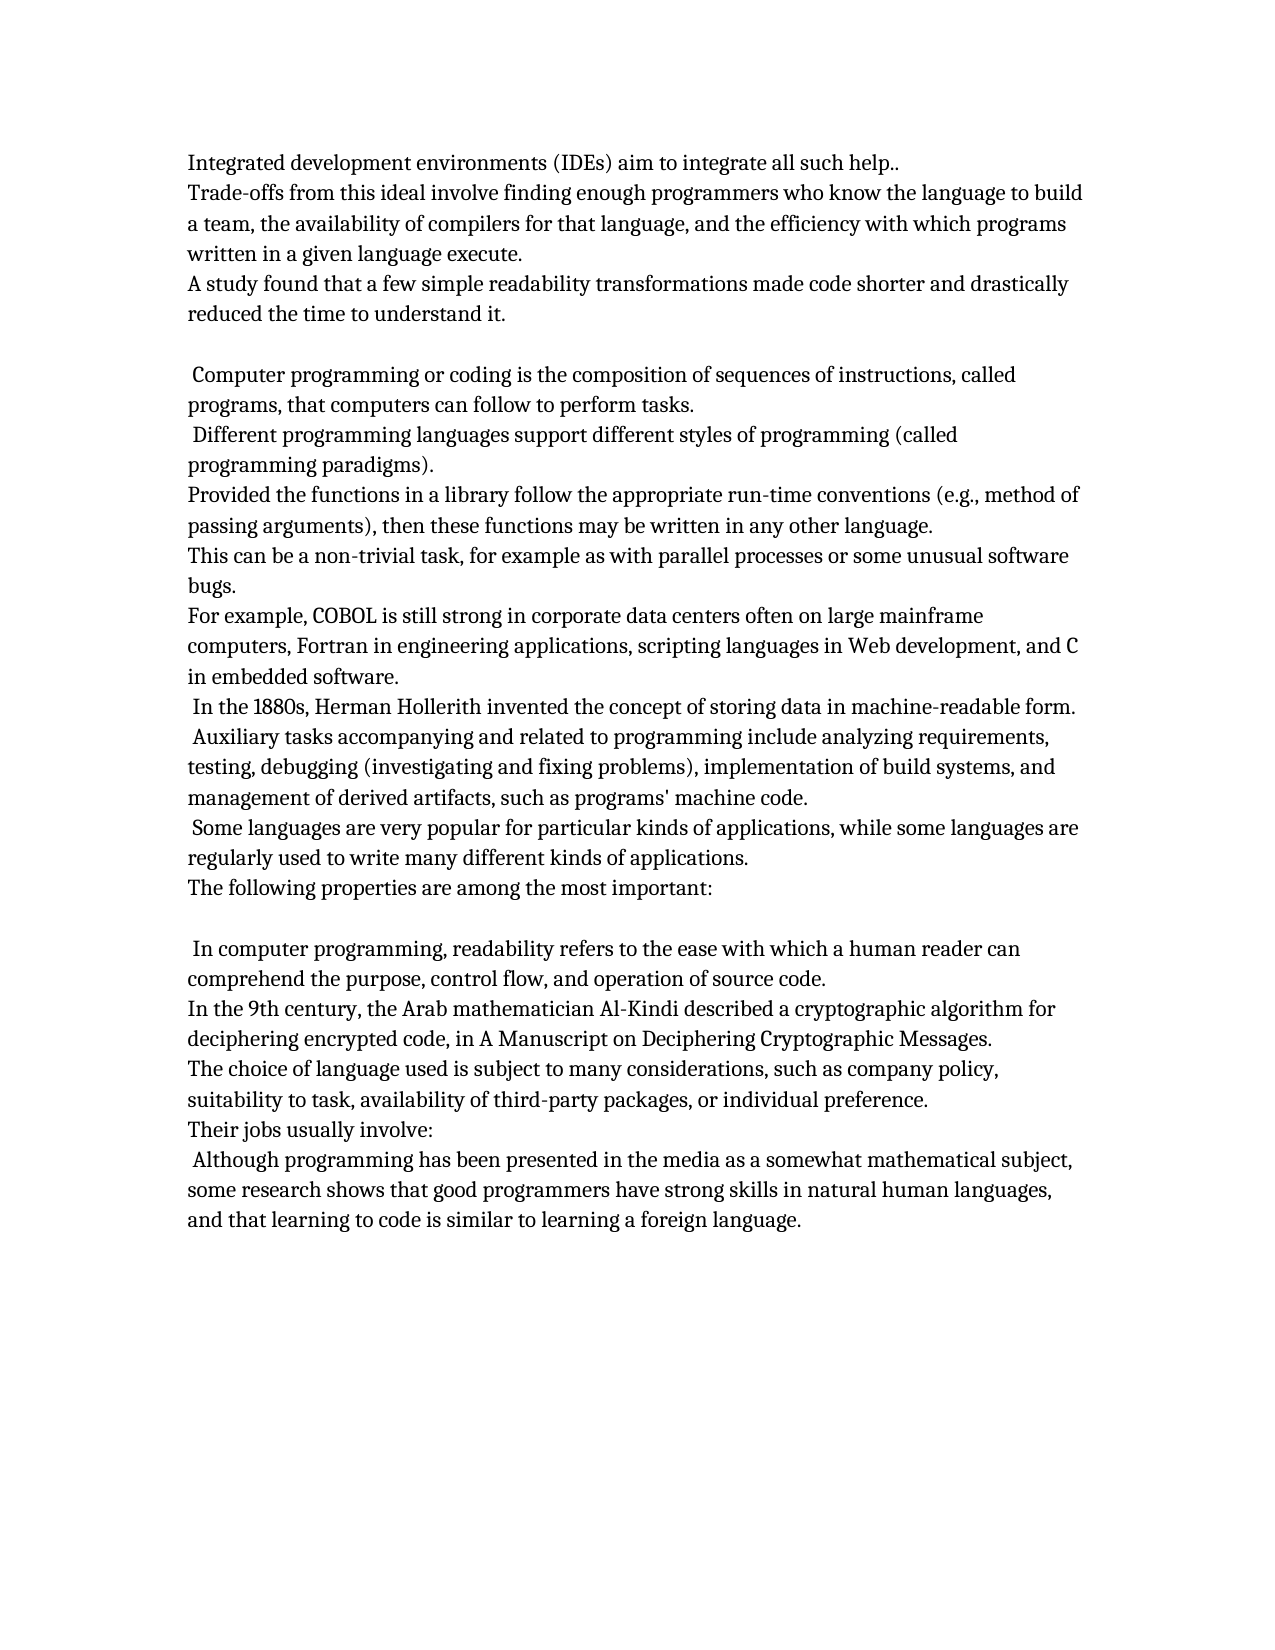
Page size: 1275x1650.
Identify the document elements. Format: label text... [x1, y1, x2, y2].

text Integrated development environments (IDEs) aim to integrate all such help.. Trade-offs from this ideal involve finding enough programmers who know the language to build a team, the availability of compilers for that language, and the efficiency with which programs written in a given language execute. A study found that a few simple readability transformations made code shorter and drastically reduced the time to understand it. Computer programming or coding is the composition of sequences of instructions, called programs, that computers can follow to perform tasks. Different programming languages support different styles of programming (called programming paradigms). Provided the functions in a library follow the appropriate run-time conventions (e.g., method of passing arguments), then these functions may be written in any other language. This can be a non-trivial task, for example as with parallel processes or some unusual software bugs. For example, COBOL is still strong in corporate data centers often on large mainframe computers, Fortran in engineering applications, scripting languages in Web development, and C in embedded software. In the 1880s, Herman Hollerith invented the concept of storing data in machine-readable form. Auxiliary tasks accompanying and related to programming include analyzing requirements, testing, debugging (investigating and fixing problems), implementation of build systems, and management of derived artifacts, such as programs' machine code. Some languages are very popular for particular kinds of applications, while some languages are regularly used to write many different kinds of applications. The following properties are among the most important: In computer programming, readability refers to the ease with which a human reader can comprehend the purpose, control flow, and operation of source code. In the 9th century, the Arab mathematician Al-Kindi described a cryptographic algorithm for deciphering encrypted code, in A Manuscript on Deciphering Cryptographic Messages. The choice of language used is subject to many considerations, such as company policy, suitability to task, availability of third-party packages, or individual preference. Their jobs usually involve: Although programming has been presented in the media as a somewhat mathematical subject, some research shows that good programmers have strong skills in natural human languages, and that learning to code is similar to learning a foreign language. [187, 150, 1087, 1234]
